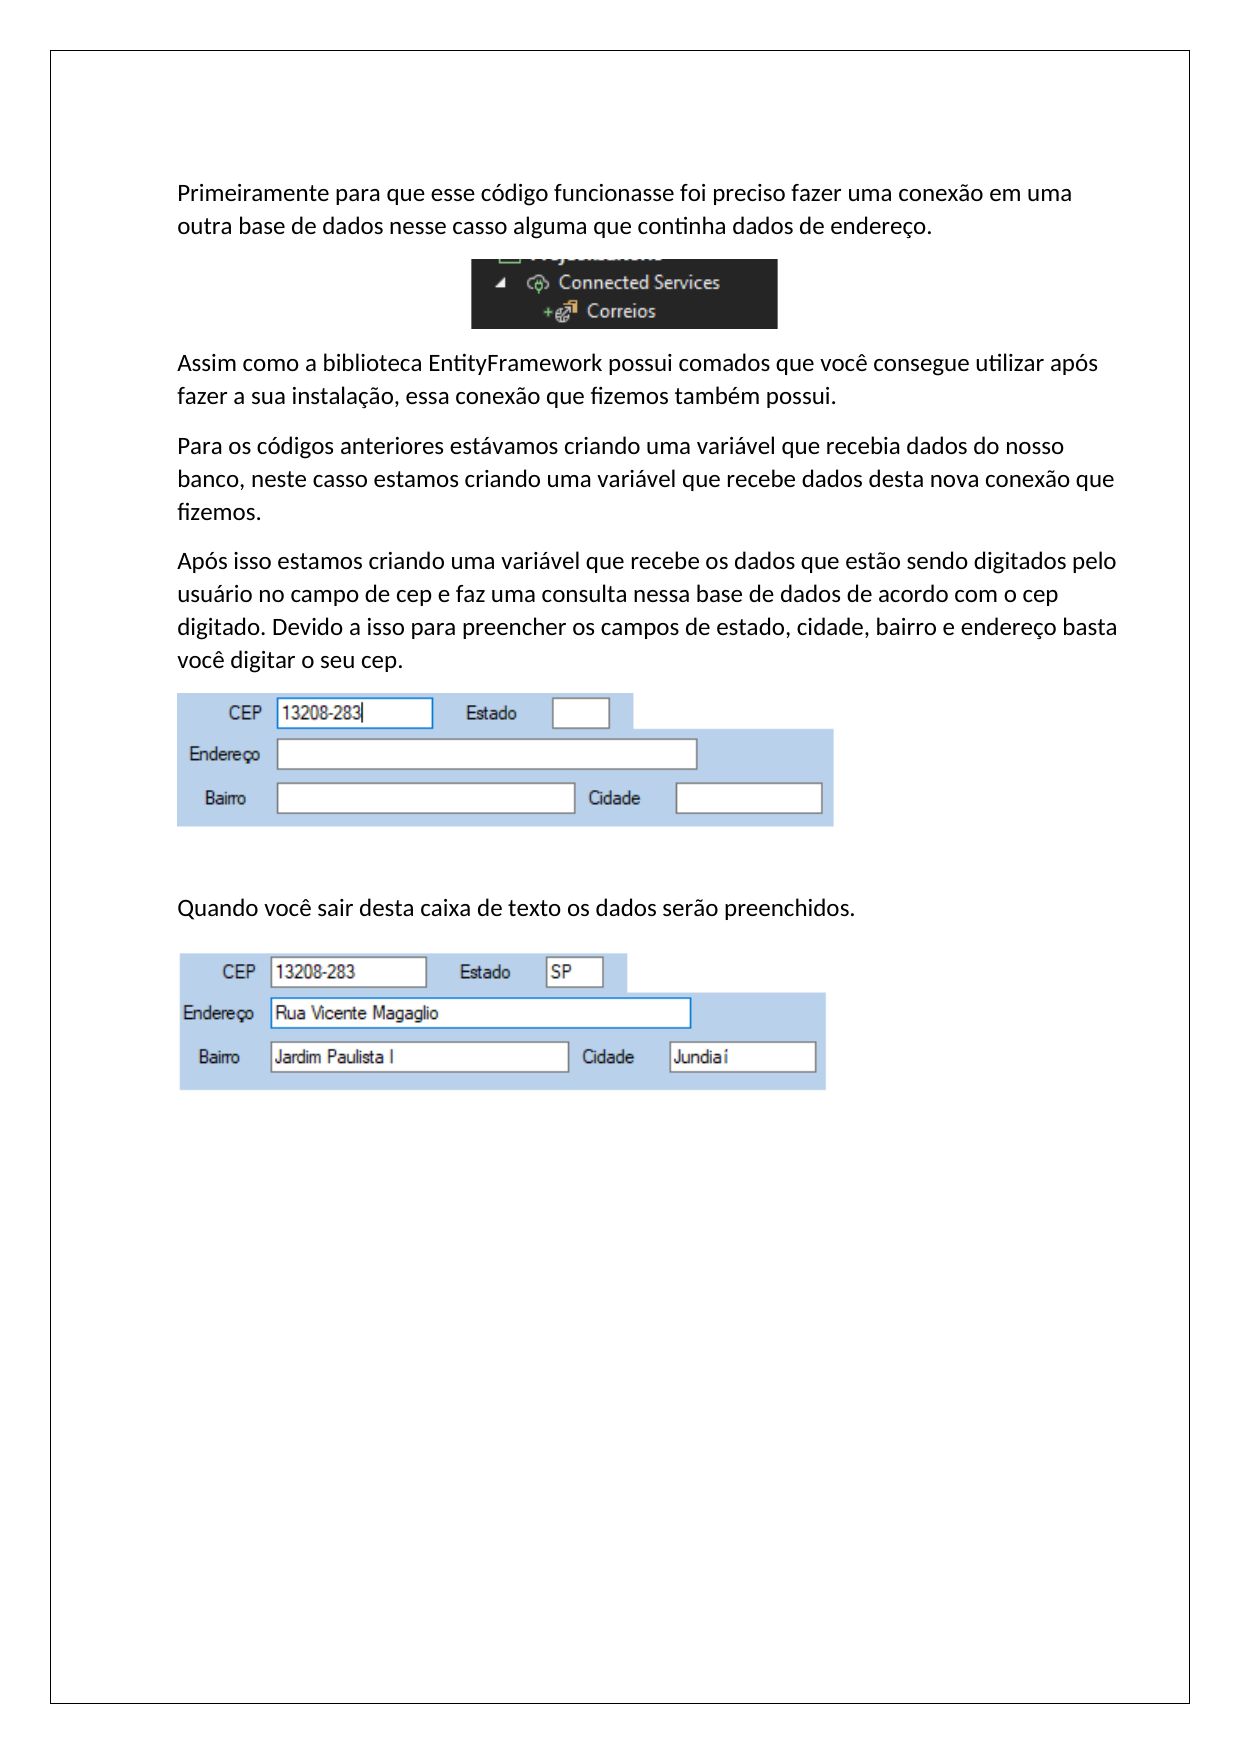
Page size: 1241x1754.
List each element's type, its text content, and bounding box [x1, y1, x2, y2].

picture [177, 693, 884, 874]
text Para os códigos anteriores estávamos criando uma variável que recebia dados do nosso banco, neste casso estamos criando uma variável que recebe dados desta nova conexão que fizemos. [177, 430, 1122, 526]
text Primeiramente para que esse código funcionasse foi preciso fazer uma conexão em uma outra base de dados nesse casso alguma que continha dados de endereço. [177, 177, 1122, 241]
text Assim como a biblioteca EntityFramework possui comados que você consegue utilizar após fazer a sua instalação, essa conexão que fizemos também possui. [177, 347, 1122, 411]
picture [471, 259, 778, 329]
text Após isso estamos criando uma variável que recebe os dados que estão sendo digitados pelo usuário no campo de cep e faz uma consulta nessa base de dados de acordo com o cep digitado. Devido a isso para preencher os campos de estado, cidade, bairro e endereço basta você digitar o seu cep. [177, 545, 1122, 674]
picture [177, 941, 834, 1106]
text Quando você sair desta caixa de texto os dados serão preenchidos. [177, 892, 1122, 923]
